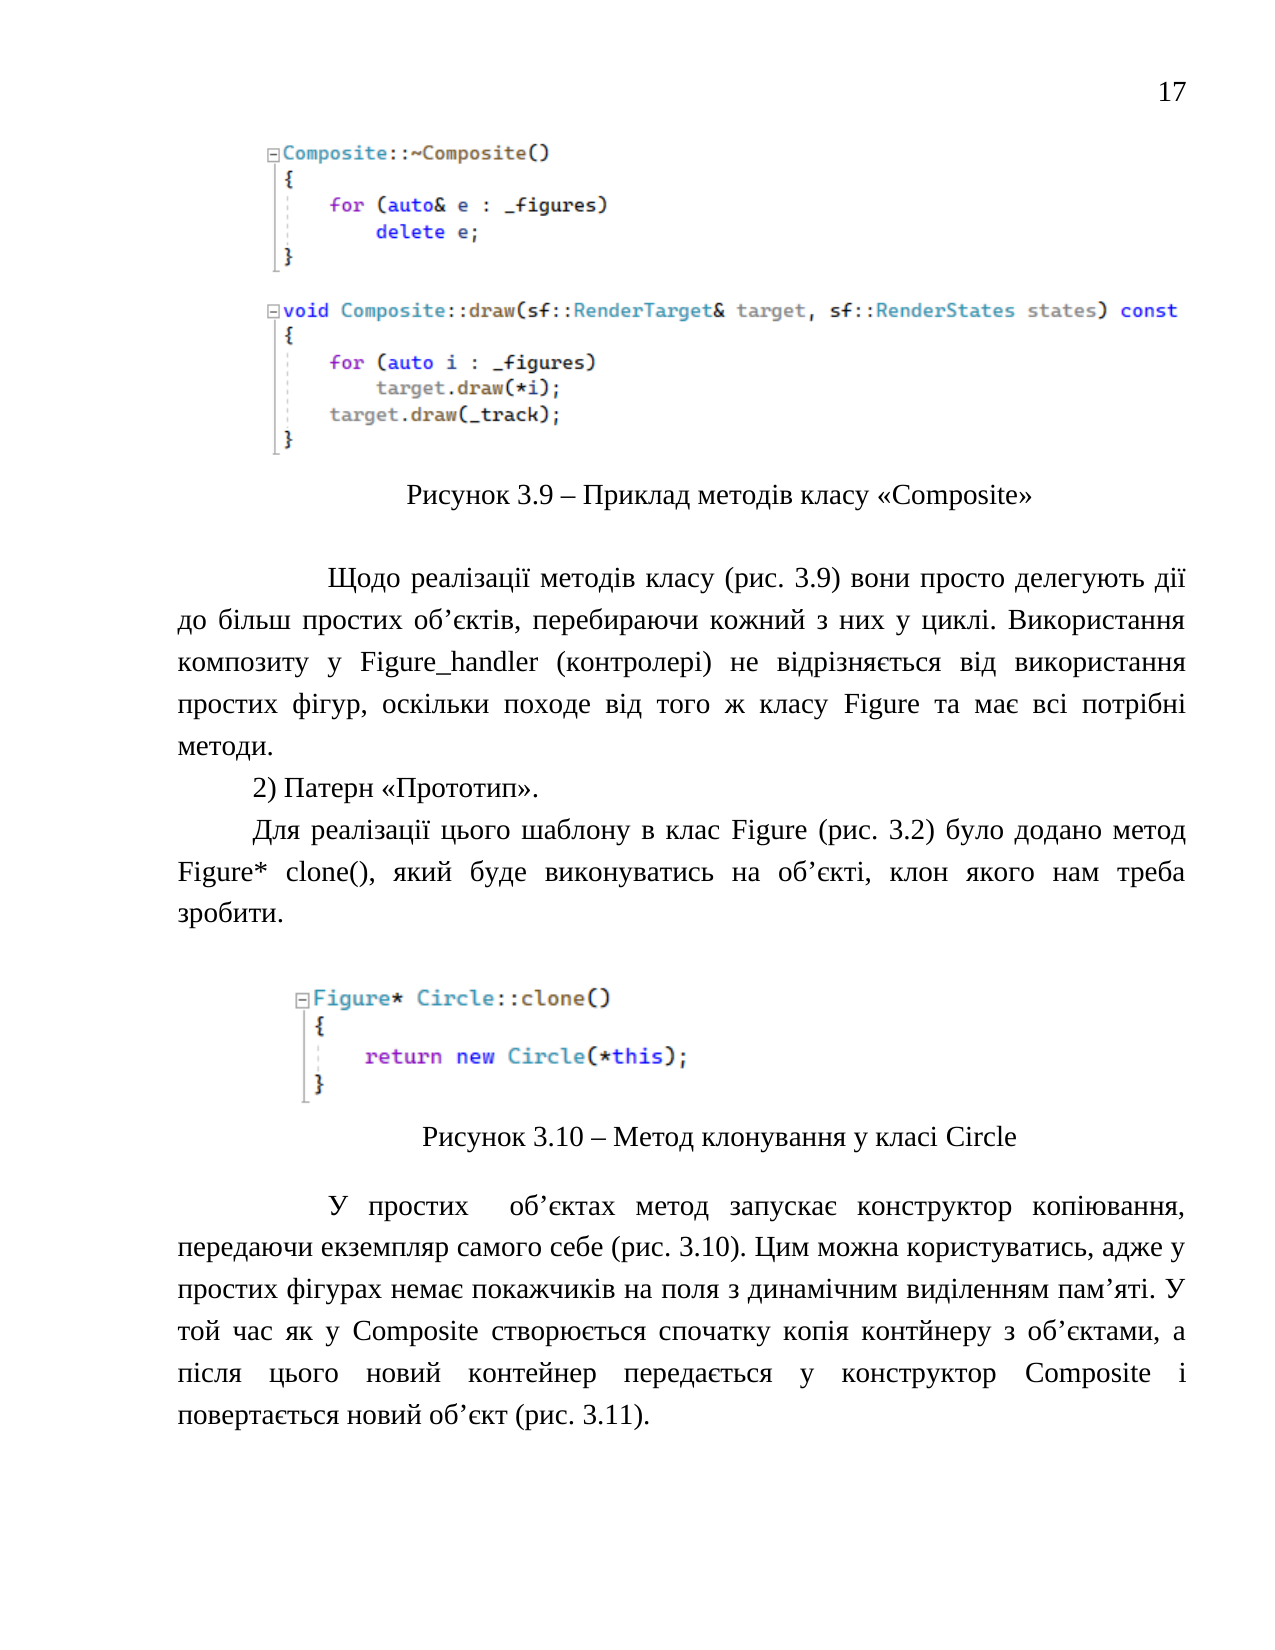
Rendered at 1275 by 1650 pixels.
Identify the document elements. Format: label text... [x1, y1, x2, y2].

text Рисунок 3.10 – Метод клонування у класі Circle [177, 1119, 1186, 1152]
text 2) Патерн «Прототип». [177, 770, 1186, 803]
picture [277, 979, 1161, 1111]
text Для реалізації цього шаблону в клас Figure (рис. 3.2) було додано метод Figure* clone(), який буде виконуватись на об’єкті, клон якого нам треба зробити. [177, 812, 1186, 929]
picture [252, 141, 1262, 469]
text Рисунок 3.9 – Приклад методів класу «Composite» [177, 477, 1186, 510]
text Щодо реалізації методів класу (рис. 3.9) вони просто делегують дії до більш простих об’єктів, перебираючи кожний з них у циклі. Використання композиту у Figure_handler (контролері) не відрізняється від використання простих фігур, оскільки походе від того ж класу Figure та має всі потрібні методи. [177, 561, 1186, 762]
text У простих об’єктах метод запускає конструктор копіювання, передаючи екземпляр самого себе (рис. 3.10). Цим можна користуватись, адже у простих фігурах немає покажчиків на поля з динамічним виділенням пам’яті. У той час як у Composite створюється спочатку копія контйнеру з об’єктами, а після цього новий контейнер передається у конструктор Composite і повертається новий об’єкт (рис. 3.11). [177, 1188, 1186, 1431]
